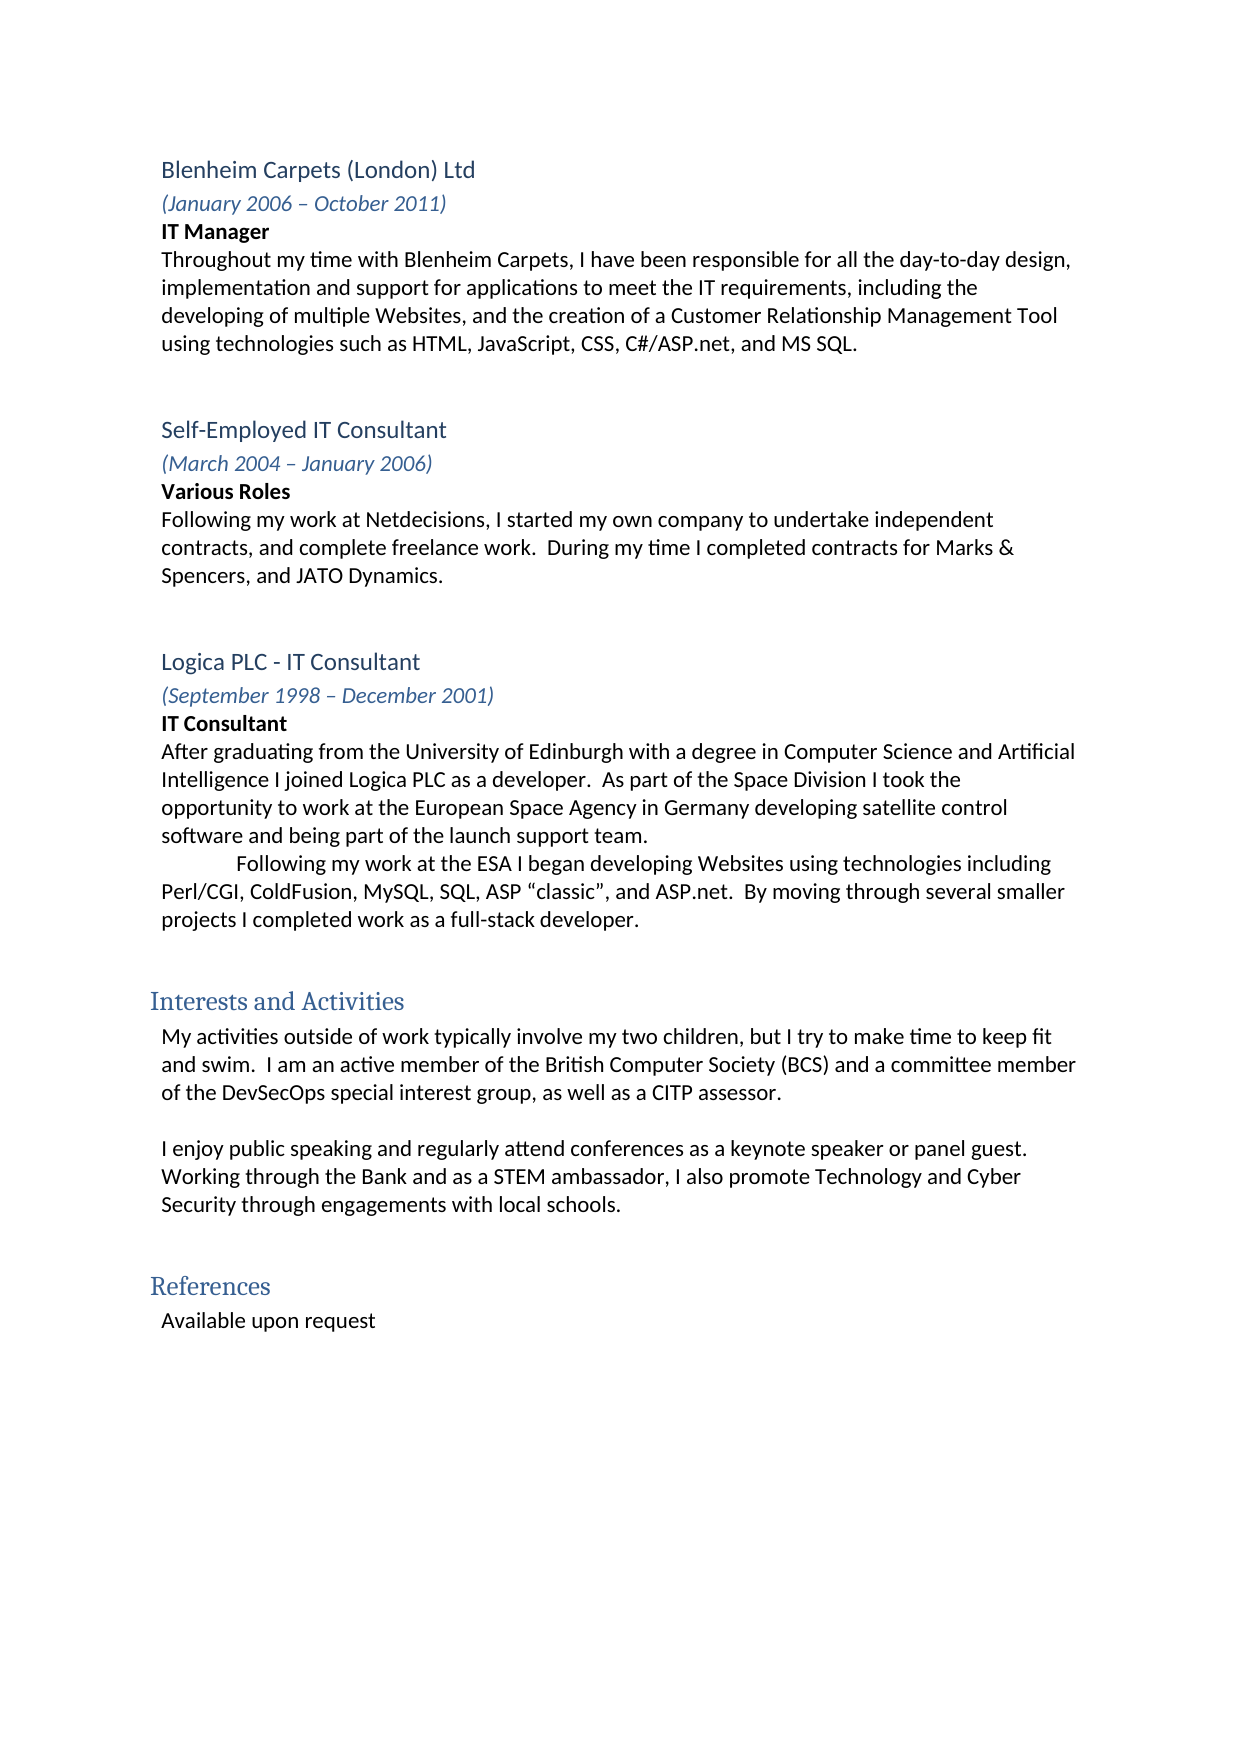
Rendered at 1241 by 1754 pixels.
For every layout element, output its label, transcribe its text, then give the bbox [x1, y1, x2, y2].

table_header Blenheim Carpets (London) Ltd [150, 150, 1089, 185]
table_cell Various Roles [150, 477, 1089, 505]
table_cell (September 1998 – December 2001) [150, 677, 1089, 709]
table_cell (January 2006 – October 2011) [150, 185, 1089, 217]
table_header Logica PLC - IT Consultant [150, 642, 1089, 677]
table_cell After graduating from the University of Edinburgh with a degree in Computer Science and Artificial Intelligence I joined Logica PLC as a developer. As part of the Space Division I took the opportunity to work at the European Space Agency in Germany developing satellite control software and being part of the launch support team. Following my work at the ESA I began developing Websites using technologies including Perl/CGI, ColdFusion, MySQL, SQL, ASP “classic”, and ASP.net. By moving through several smaller projects I completed work as a full-stack developer. [150, 737, 1089, 933]
table_header My activities outside of work typically involve my two children, but I try to make time to keep fit and swim. I am an active member of the British Computer Society (BCS) and a committee member of the DevSecOps special interest group, as well as a CITP assessor. I enjoy public speaking and regularly attend conferences as a keynote speaker or panel guest. Working through the Bank and as a STEM ambassador, I also promote Technology and Cyber Security through engagements with local schools. [150, 1022, 1089, 1218]
subtitle Interests and Activities [150, 986, 1090, 1017]
table_cell IT Manager [150, 217, 1089, 245]
table_cell Throughout my time with Blenheim Carpets, I have been responsible for all the day-to-day design, implementation and support for applications to meet the IT requirements, including the developing of multiple Websites, and the creation of a Customer Relationship Management Tool using technologies such as HTML, JavaScript, CSS, C#/ASP.net, and MS SQL. [150, 245, 1089, 357]
table_header Available upon request [150, 1307, 1089, 1335]
table_cell (March 2004 – January 2006) [150, 445, 1089, 477]
table_cell Following my work at Netdecisions, I started my own company to undertake independent contracts, and complete freelance work. During my time I completed contracts for Marks & Spencers, and JATO Dynamics. [150, 505, 1089, 589]
subtitle References [150, 1271, 1090, 1302]
table_cell IT Consultant [150, 709, 1089, 737]
table_header Self-Employed IT Consultant [150, 410, 1089, 445]
